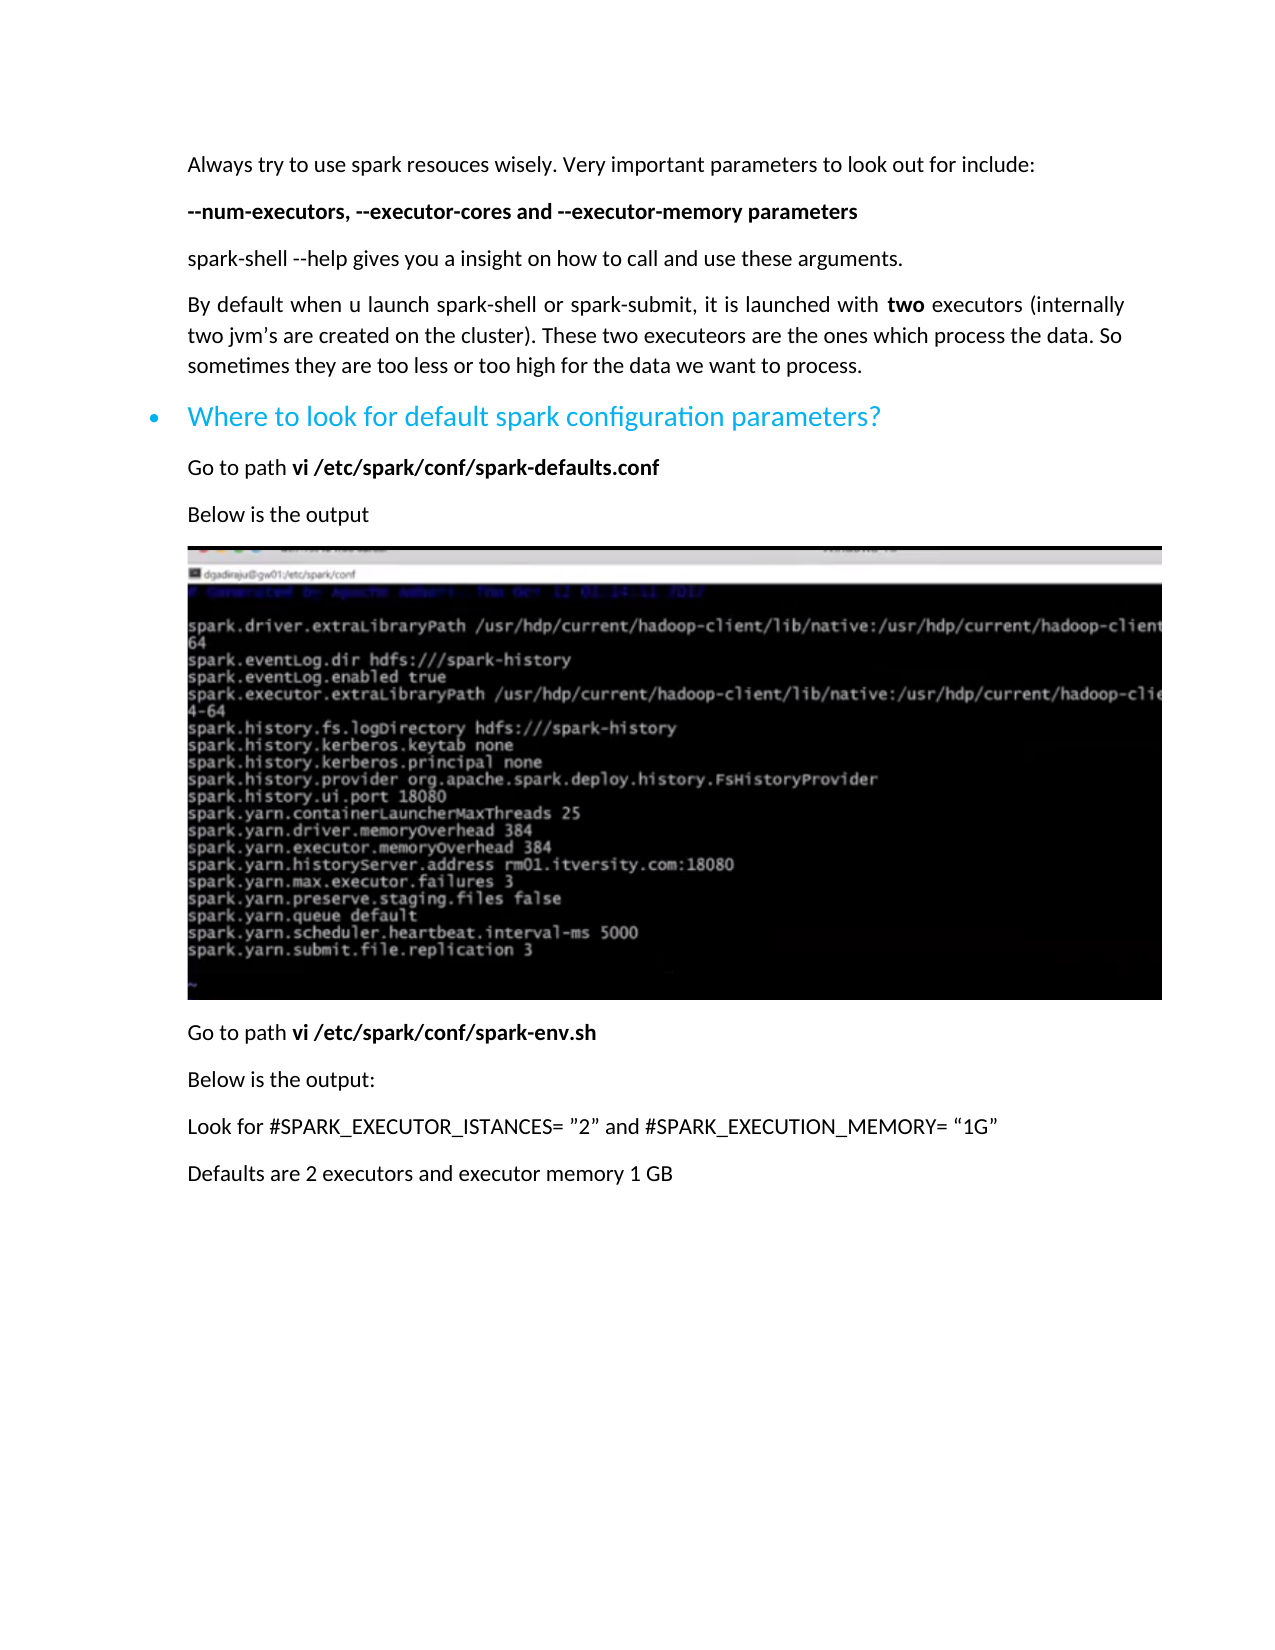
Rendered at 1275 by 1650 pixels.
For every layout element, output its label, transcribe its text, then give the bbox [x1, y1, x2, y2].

text Look for #SPARK_EXECUTOR_ISTANCES= ”2” and #SPARK_EXECUTION_MEMORY= “1G” [150, 1112, 1125, 1140]
list Where to look for default spark configuration parameters? [150, 398, 1125, 433]
text Below is the output [187, 500, 1125, 528]
text Defaults are 2 executors and executor memory 1 GB [150, 1159, 1125, 1187]
text Go to path vi /etc/spark/conf/spark-env.sh [187, 1018, 1125, 1046]
text Always try to use spark resouces wisely. Very important parameters to look out for include: [150, 150, 1125, 178]
text spark-shell --help gives you a insight on how to call and use these arguments. [150, 244, 1125, 272]
text Below is the output: [150, 1065, 1125, 1093]
text --num-executors, --executor-cores and --executor-memory parameters [150, 197, 1125, 225]
text Go to path vi /etc/spark/conf/spark-defaults.conf [187, 453, 1125, 481]
picture [187, 546, 1162, 1000]
text By default when u launch spark-shell or spark-submit, it is launched with two executors (internally two jvm’s are created on the cluster). These two executeors are the ones which process the data. So sometimes they are too less or too high for the data we want to process. [187, 291, 1125, 379]
